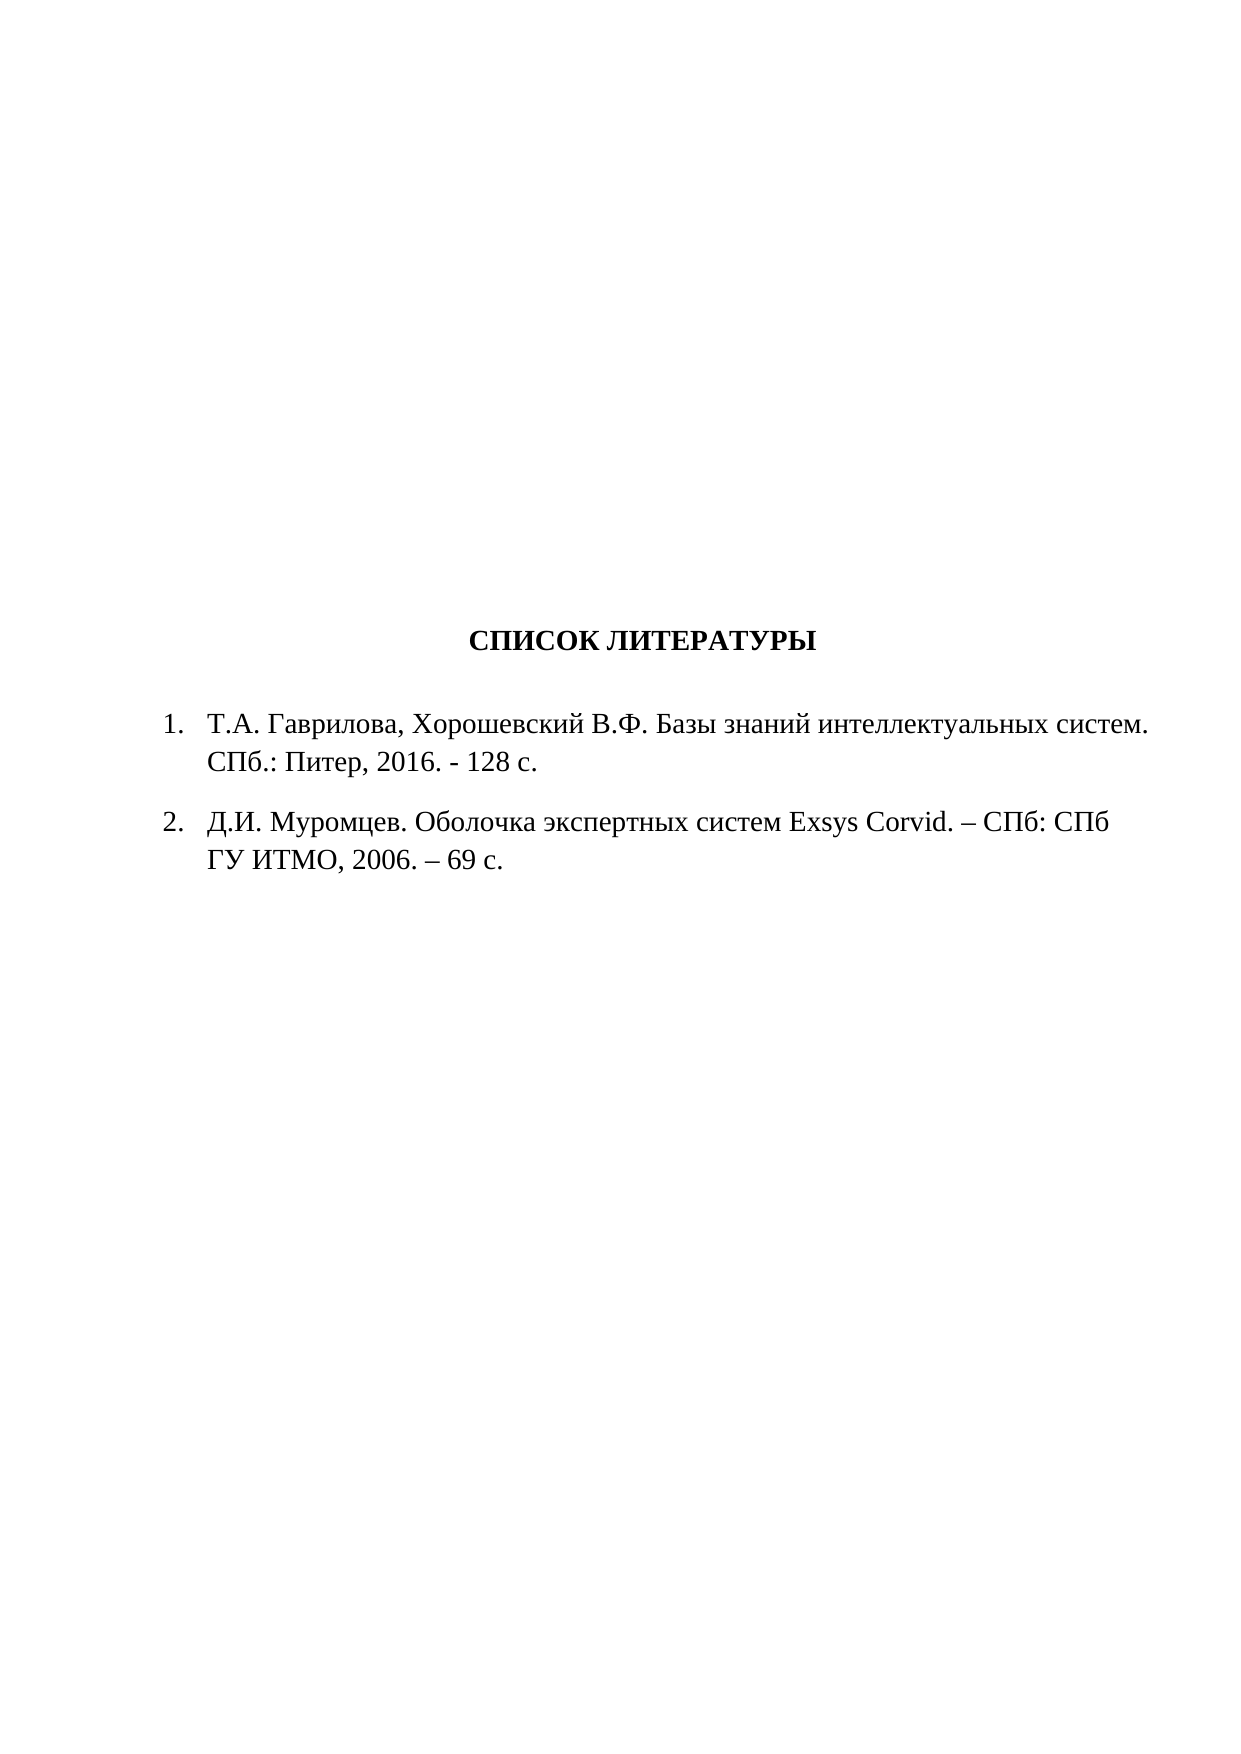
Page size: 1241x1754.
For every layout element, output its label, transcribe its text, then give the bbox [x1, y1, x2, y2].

text 1. Т.А. Гаврилова, Хорошевский В.Ф. Базы знаний интеллектуальных систем. СПб.: Питер, 2016. - 128 c. [162, 706, 1152, 778]
text 2. Д.И. Муромцев. Оболочка экспертных систем Exsys Corvid. – СПб: СПб ГУ ИТМО, 2006. – 69 с. [162, 804, 1152, 876]
subtitle СПИСОК ЛИТЕРАТУРЫ [133, 623, 1152, 657]
